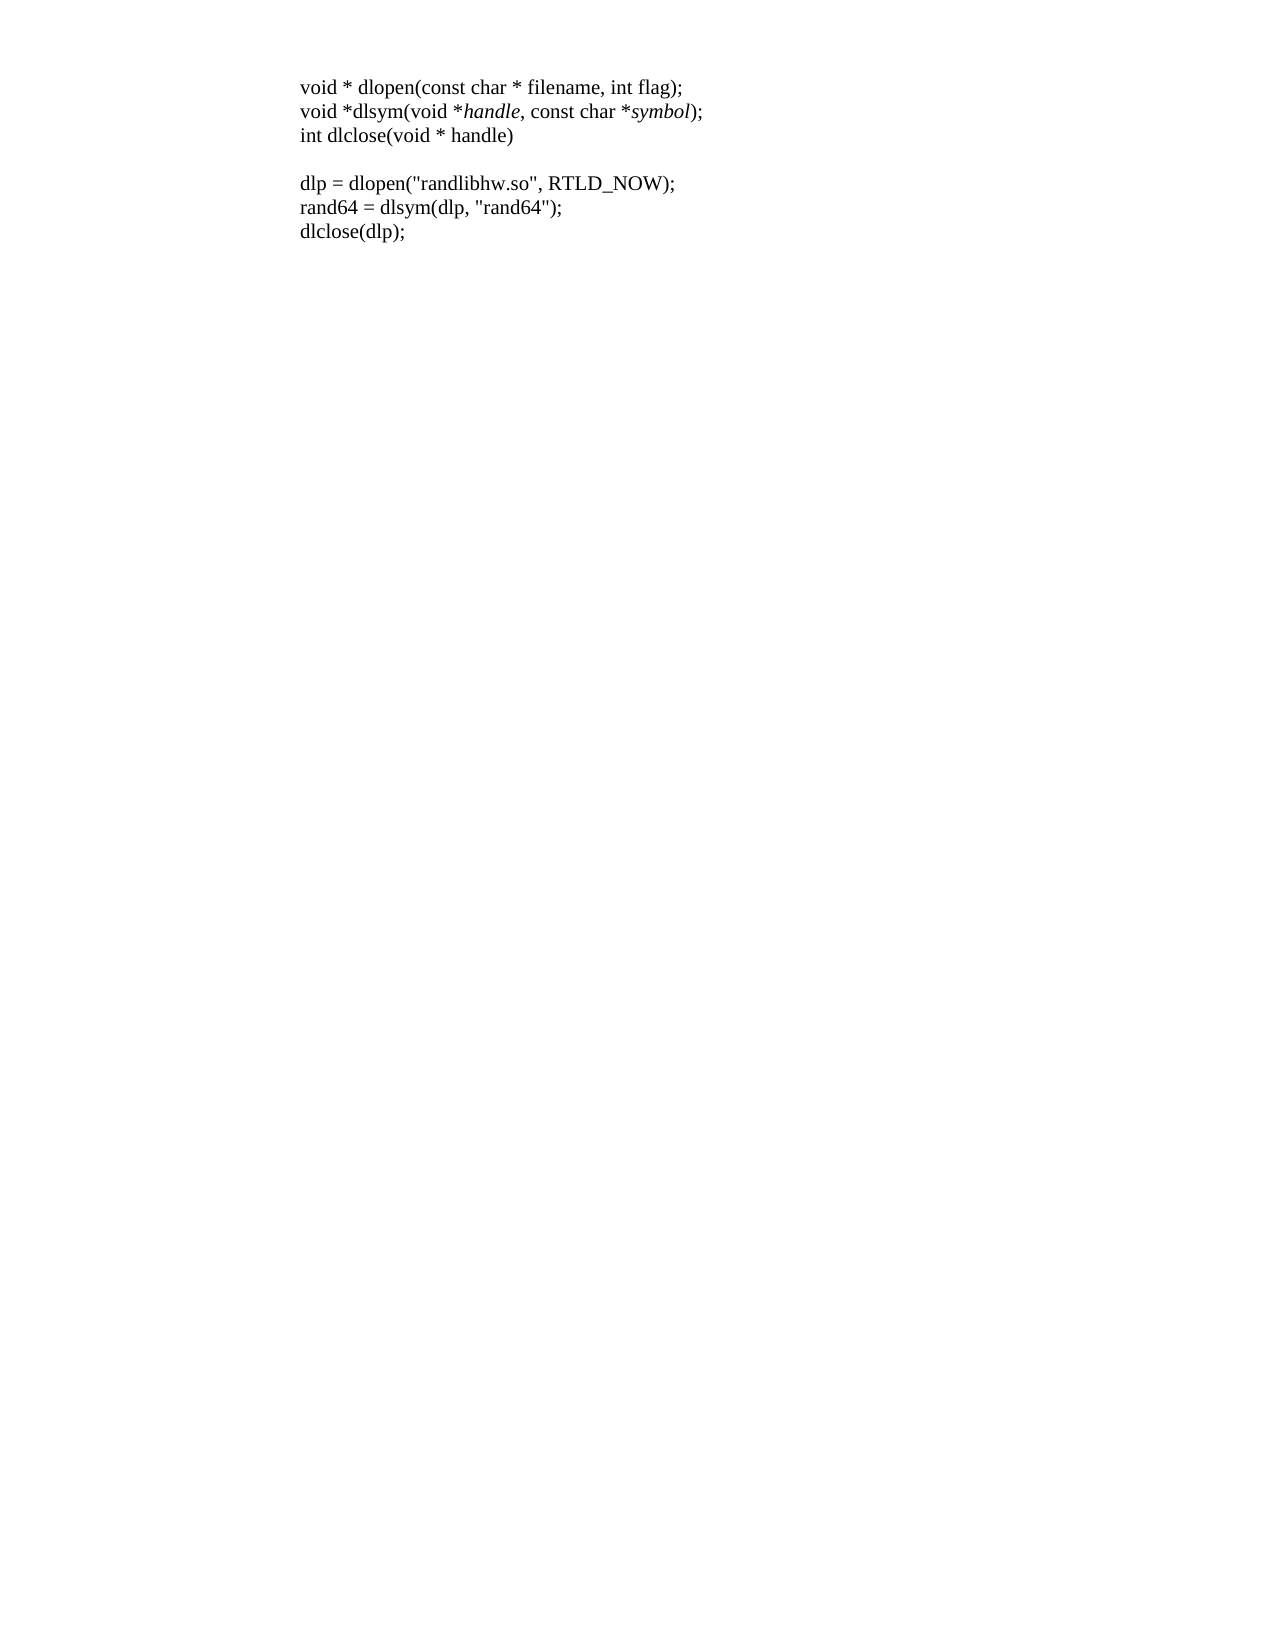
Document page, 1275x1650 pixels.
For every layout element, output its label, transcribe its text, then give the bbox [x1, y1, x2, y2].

text void * dlopen(const char * filename, int flag); [75, 75, 1200, 99]
text dlp = dlopen("randlibhw.so", RTLD_NOW); [75, 171, 1200, 195]
text rand64 = dlsym(dlp, "rand64"); [75, 195, 1200, 219]
text int dlclose(void * handle) [75, 123, 1200, 147]
text dlclose(dlp); [75, 219, 1200, 243]
text void *dlsym(void *handle, const char *symbol); [75, 99, 1200, 123]
